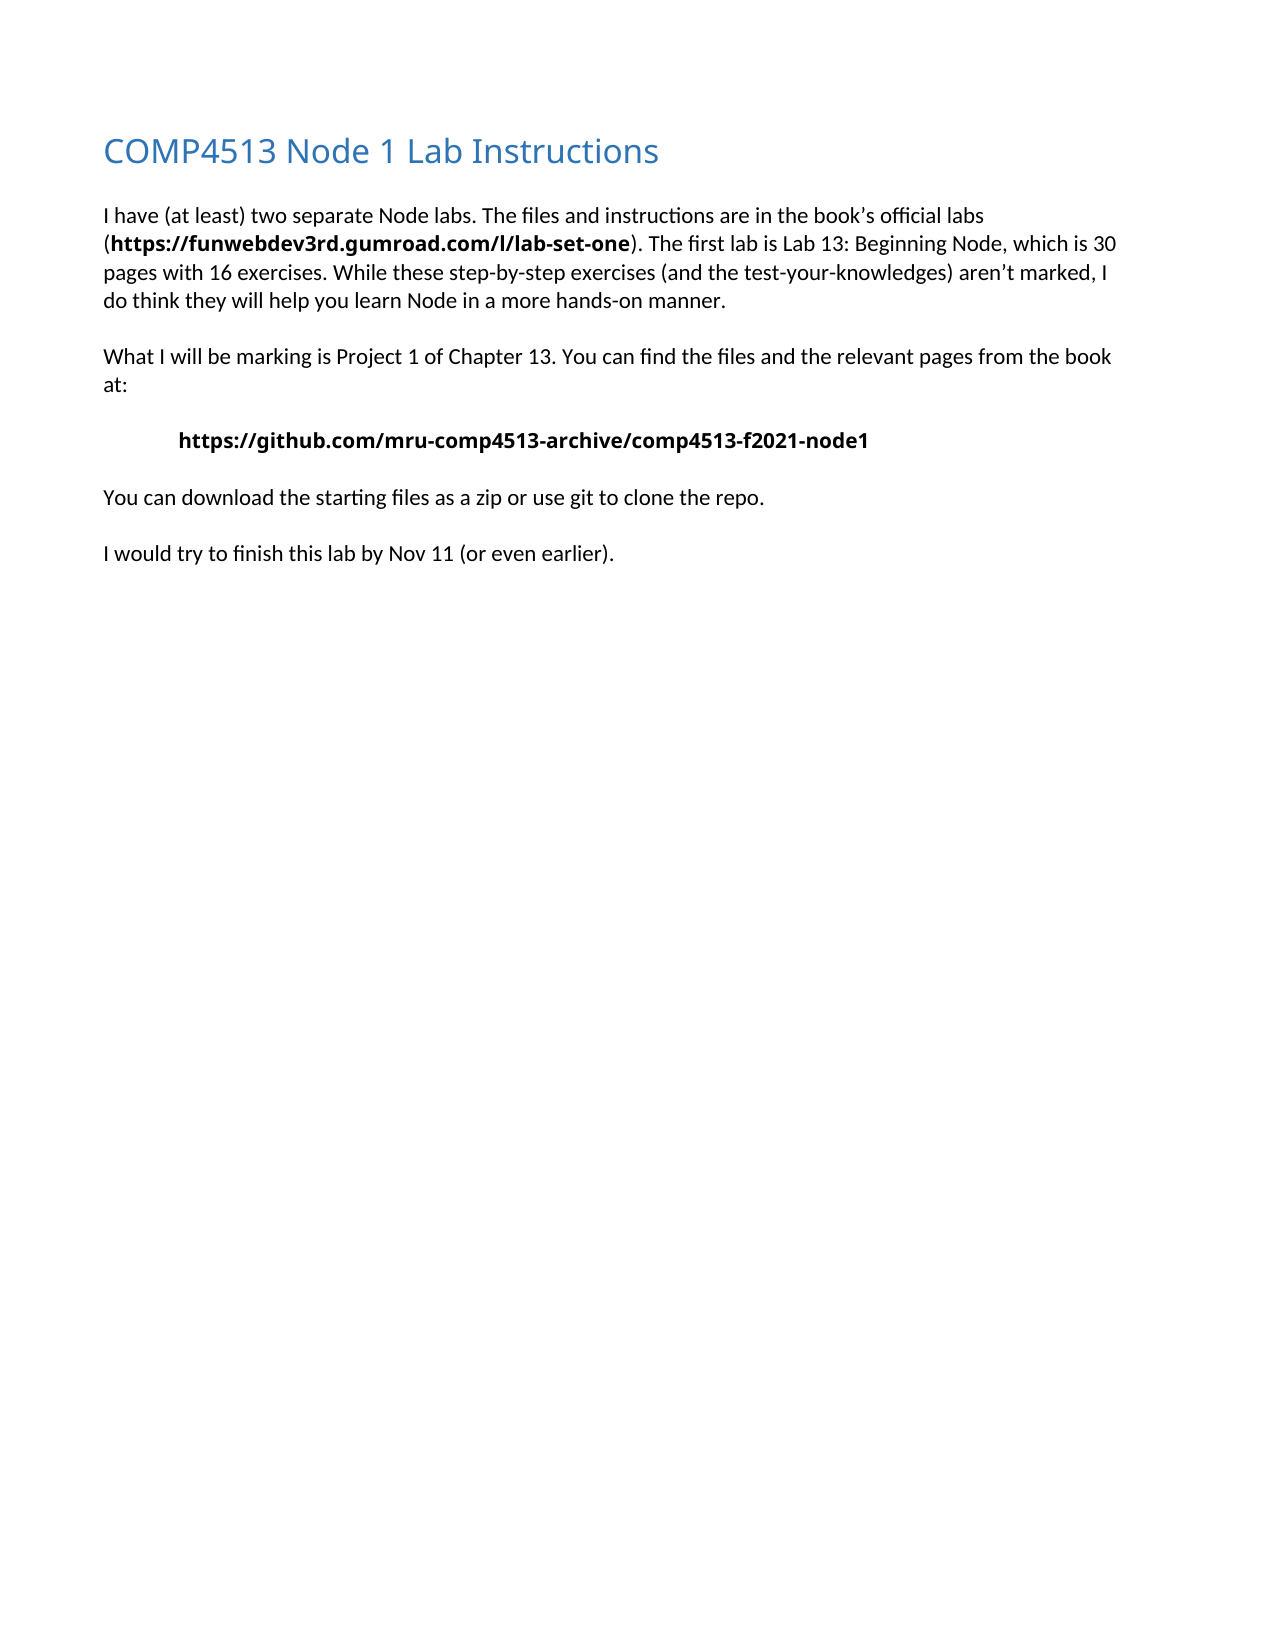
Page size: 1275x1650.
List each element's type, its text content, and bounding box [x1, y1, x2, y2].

subtitle COMP4513 Node 1 Lab Instructions [103, 128, 1125, 173]
text I have (at least) two separate Node labs. The files and instructions are in the book’s official labs (https://funwebdev3rd.gumroad.com/l/lab-set-one). The first lab is Lab 13: Beginning Node, which is 30 pages with 16 exercises. While these step-by-step exercises (and the test-your-knowledges) aren’t marked, I do think they will help you learn Node in a more hands-on manner. [103, 202, 1125, 314]
text You can download the starting files as a zip or use git to clone the repo. [103, 483, 1125, 511]
text I would try to finish this lab by Nov 11 (or even earlier). [103, 539, 1125, 567]
text https://github.com/mru-comp4513-archive/comp4513-f2021-node1 [178, 426, 1191, 454]
text What I will be marking is Project 1 of Chapter 13. You can find the files and the relevant pages from the book at: [103, 342, 1125, 398]
